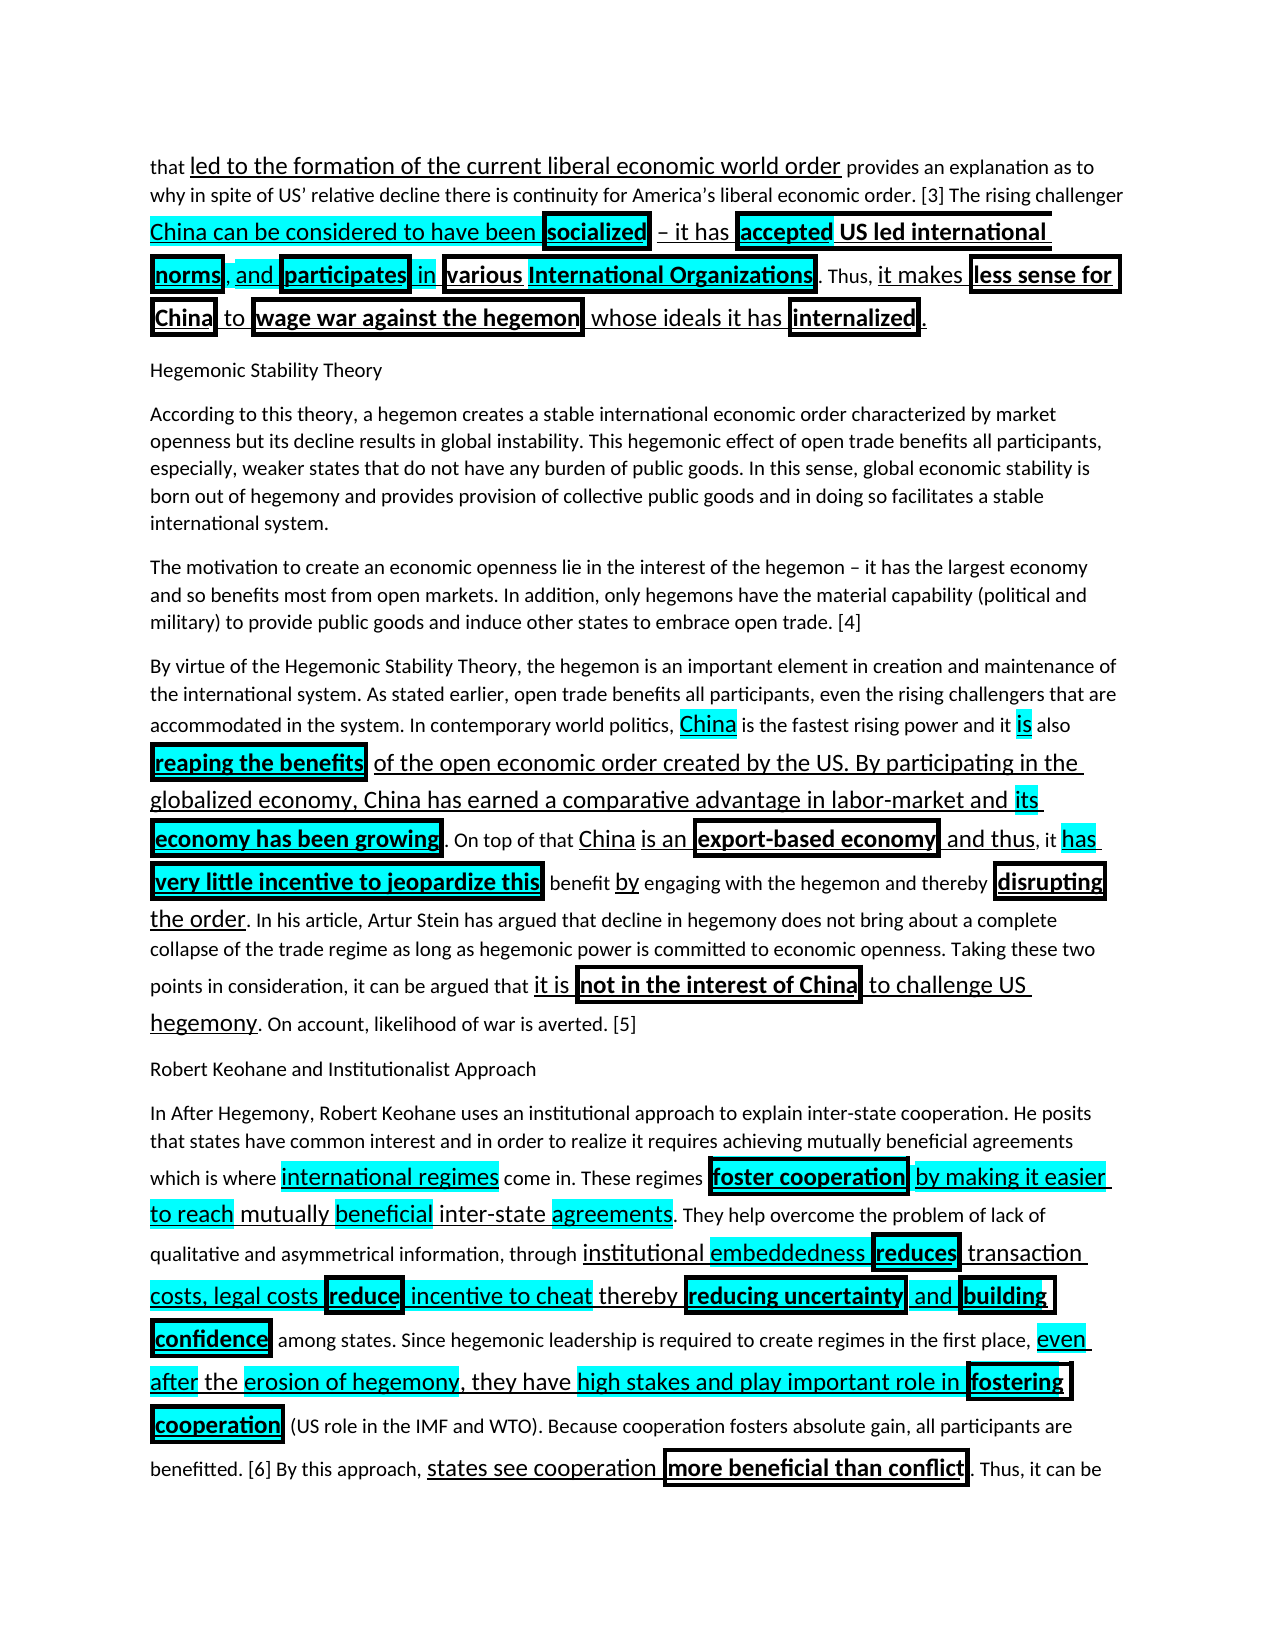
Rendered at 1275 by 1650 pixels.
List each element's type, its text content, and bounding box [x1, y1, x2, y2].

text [150, 150, 1125, 337]
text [150, 1100, 1125, 1487]
text Robert Keohane and Institutionalist Approach [150, 1056, 1125, 1082]
text The motivation to create an economic openness lie in the interest of the hegemon – it has the largest economy and so benefits most from open markets. In addition, only hegemons have the material capability (political and military) to provide public goods and induce other states to embrace open trade. [4] [150, 554, 1125, 635]
text By virtue of the Hegemonic Stability Theory, the hegemon is an important element in creation and maintenance of the international system. As stated earlier, open trade benefits all participants, even the rising challengers that are accommodated in the system. In contemporary world politics, China is the fastest rising power and it is also reaping the benefits of the open economic order created by the US. By participating in the globalized economy, China has earned a comparative advantage in labor-market and its economy has been growing. On top of that China is an export-based economy and thus, it has very little incentive to jeopardize this benefit by engaging with the hegemon and thereby disrupting the order. In his article, Artur Stein has argued that decline in hegemony does not bring about a complete collapse of the trade regime as long as hegemonic power is committed to economic openness. Taking these two points in consideration, it can be argued that it is not in the interest of China to challenge US hegemony. On account, likelihood of war is averted. [5] [150, 653, 1125, 1037]
text Hegemonic Stability Theory [150, 357, 1125, 382]
text According to this theory, a hegemon creates a stable international economic order characterized by market openness but its decline results in global instability. This hegemonic effect of open trade benefits all participants, especially, weaker states that do not have any burden of public goods. In this sense, global economic stability is born out of hegemony and provides provision of collective public goods and in doing so facilitates a stable international system. [150, 401, 1125, 536]
